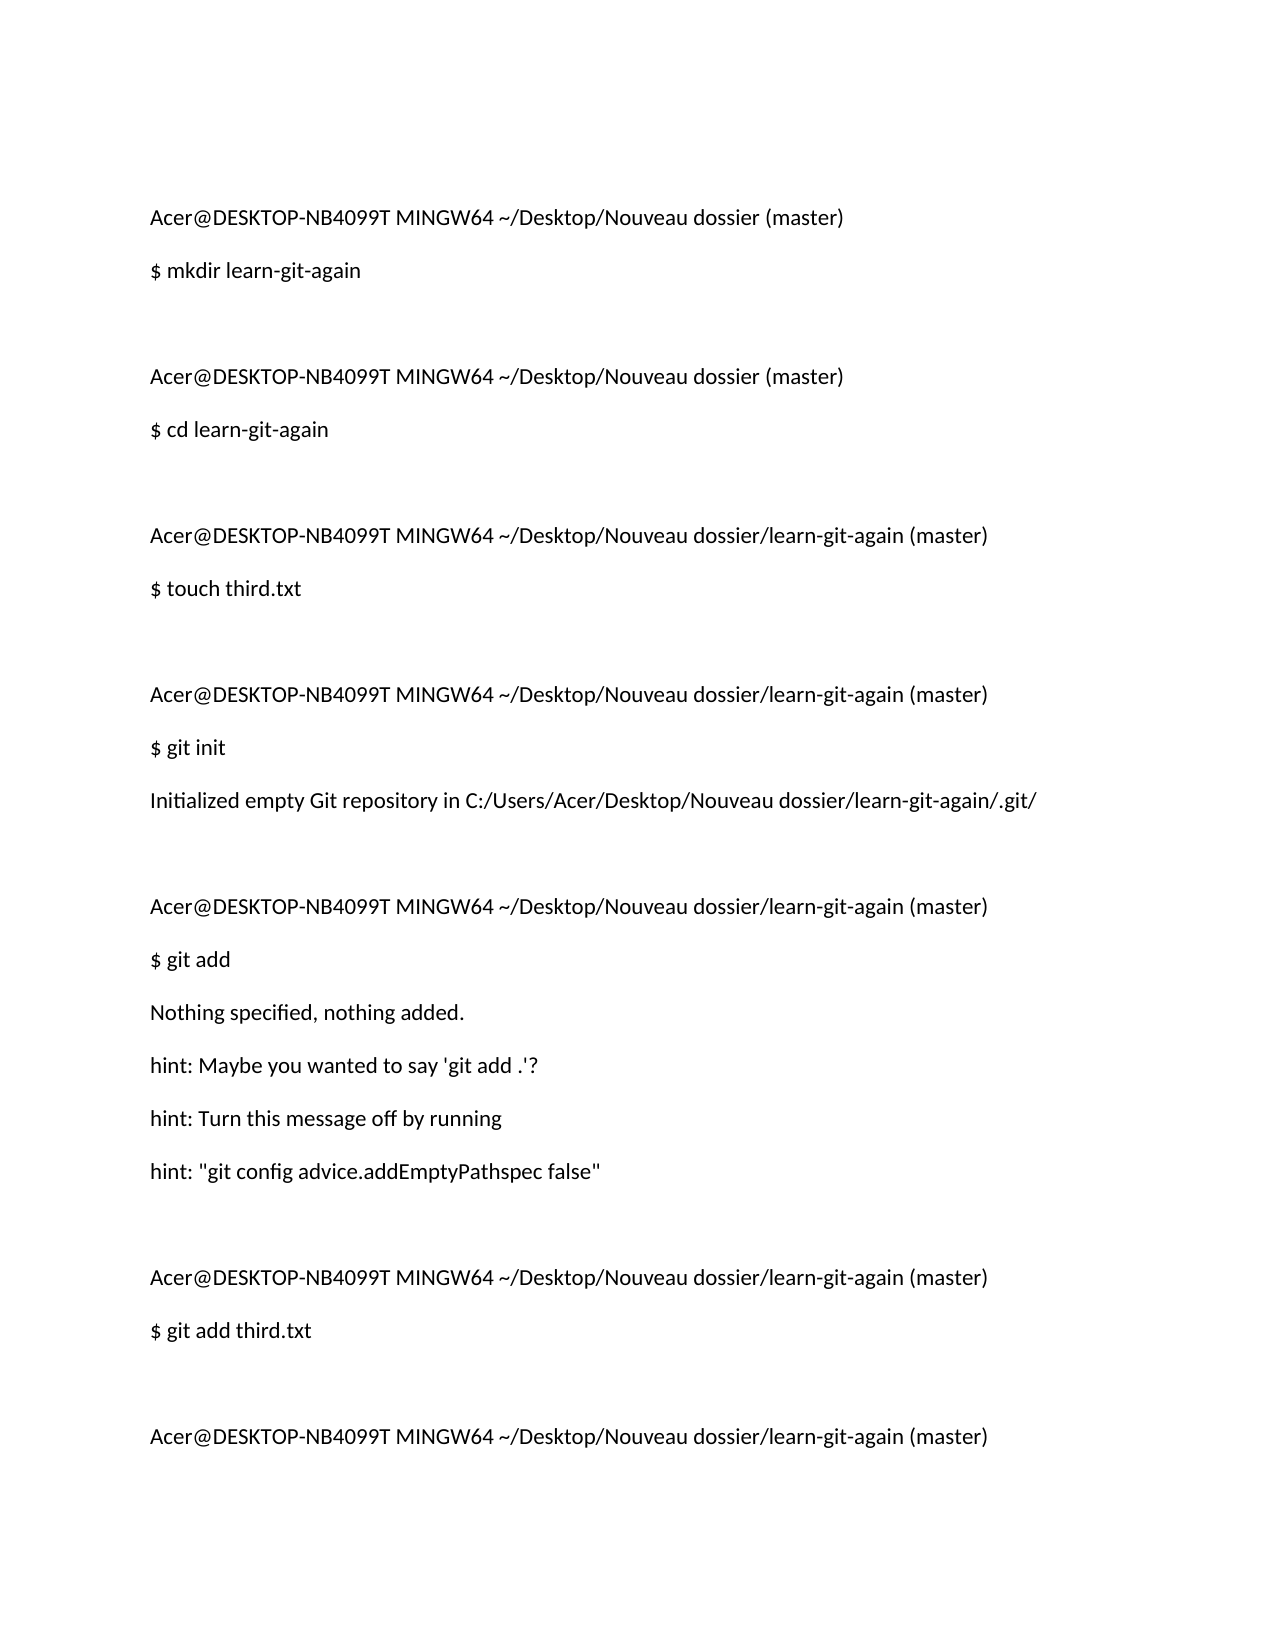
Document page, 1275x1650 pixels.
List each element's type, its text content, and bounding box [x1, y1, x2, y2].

text Acer@DESKTOP-NB4099T MINGW64 ~/Desktop/Nouveau dossier/learn-git-again (master) [150, 521, 1125, 549]
text Acer@DESKTOP-NB4099T MINGW64 ~/Desktop/Nouveau dossier/learn-git-again (master) [150, 1263, 1125, 1291]
text Acer@DESKTOP-NB4099T MINGW64 ~/Desktop/Nouveau dossier/learn-git-again (master) [150, 892, 1125, 920]
text Initialized empty Git repository in C:/Users/Acer/Desktop/Nouveau dossier/learn-git-again/.git/ [150, 786, 1125, 814]
text Acer@DESKTOP-NB4099T MINGW64 ~/Desktop/Nouveau dossier (master) [150, 203, 1125, 231]
text hint: Maybe you wanted to say 'git add .'? [150, 1051, 1125, 1079]
text hint: Turn this message off by running [150, 1104, 1125, 1132]
text $ cd learn-git-again [150, 415, 1125, 443]
text Acer@DESKTOP-NB4099T MINGW64 ~/Desktop/Nouveau dossier/learn-git-again (master) [150, 1422, 1125, 1451]
text $ git add third.txt [150, 1316, 1125, 1344]
text Nothing specified, nothing added. [150, 998, 1125, 1026]
text hint: "git config advice.addEmptyPathspec false" [150, 1157, 1125, 1185]
text $ touch third.txt [150, 574, 1125, 602]
text $ git init [150, 733, 1125, 761]
text Acer@DESKTOP-NB4099T MINGW64 ~/Desktop/Nouveau dossier (master) [150, 362, 1125, 390]
text $ mkdir learn-git-again [150, 256, 1125, 284]
text $ git add [150, 945, 1125, 973]
text Acer@DESKTOP-NB4099T MINGW64 ~/Desktop/Nouveau dossier/learn-git-again (master) [150, 680, 1125, 708]
